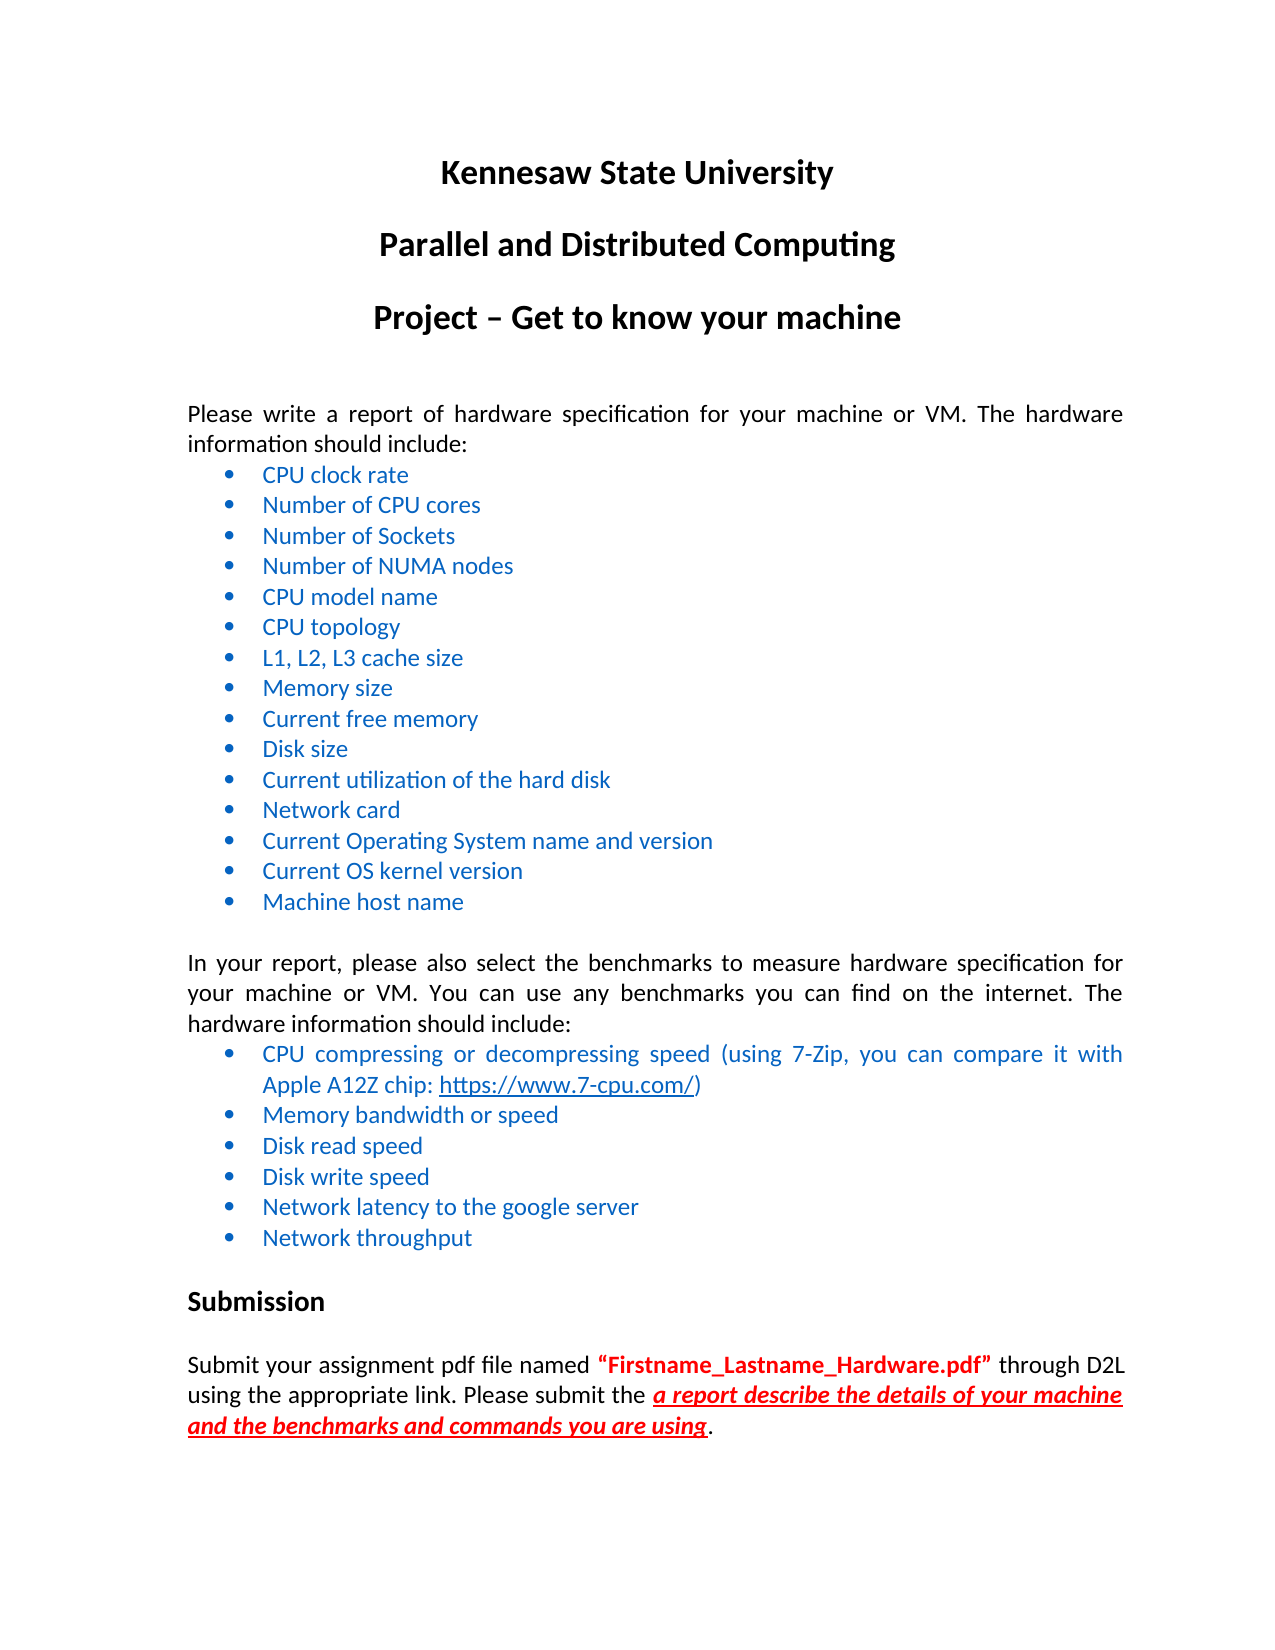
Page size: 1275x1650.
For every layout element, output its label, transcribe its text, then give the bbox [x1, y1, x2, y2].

list Current Operating System name and version [225, 825, 1125, 856]
list CPU model name [225, 581, 1125, 611]
list CPU clock rate [225, 459, 1125, 489]
list Current OS kernel version [225, 856, 1125, 886]
list Number of NUMA nodes [225, 550, 1125, 581]
text Project – Get to know your machine [150, 295, 1125, 338]
list CPU topology [225, 611, 1125, 642]
list Memory size [225, 672, 1125, 703]
list Memory bandwidth or speed [225, 1100, 1125, 1130]
list CPU compressing or decompressing speed (using 7-Zip, you can compare it with Apple A12Z chip: https://www.7-cpu.com/) [225, 1039, 1125, 1100]
list Disk read speed [225, 1130, 1125, 1161]
text Submission [187, 1283, 1125, 1318]
list Submit your assignment pdf file named “Firstname_Lastname_Hardware.pdf” through D2L using the appropriate link. Please submit the a report describe the details of your machine and the benchmarks and commands you are using. [187, 1349, 1125, 1441]
list Network card [225, 794, 1125, 825]
list Network latency to the google server [225, 1191, 1125, 1222]
list L1, L2, L3 cache size [225, 642, 1125, 672]
list Machine host name [225, 886, 1125, 917]
text Parallel and Distributed Computing [150, 222, 1125, 266]
text Kennesaw State University [150, 150, 1125, 193]
list Current utilization of the hard disk [225, 764, 1125, 794]
text Please write a report of hardware specification for your machine or VM. The hardware information should include: [187, 398, 1125, 459]
list Number of Sockets [225, 520, 1125, 550]
list Network throughput [225, 1222, 1125, 1252]
list Current free memory [225, 703, 1125, 733]
list Disk size [225, 733, 1125, 764]
list Number of CPU cores [225, 489, 1125, 520]
text In your report, please also select the benchmarks to measure hardware specification for your machine or VM. You can use any benchmarks you can find on the internet. The hardware information should include: [187, 947, 1125, 1039]
list Disk write speed [225, 1161, 1125, 1191]
